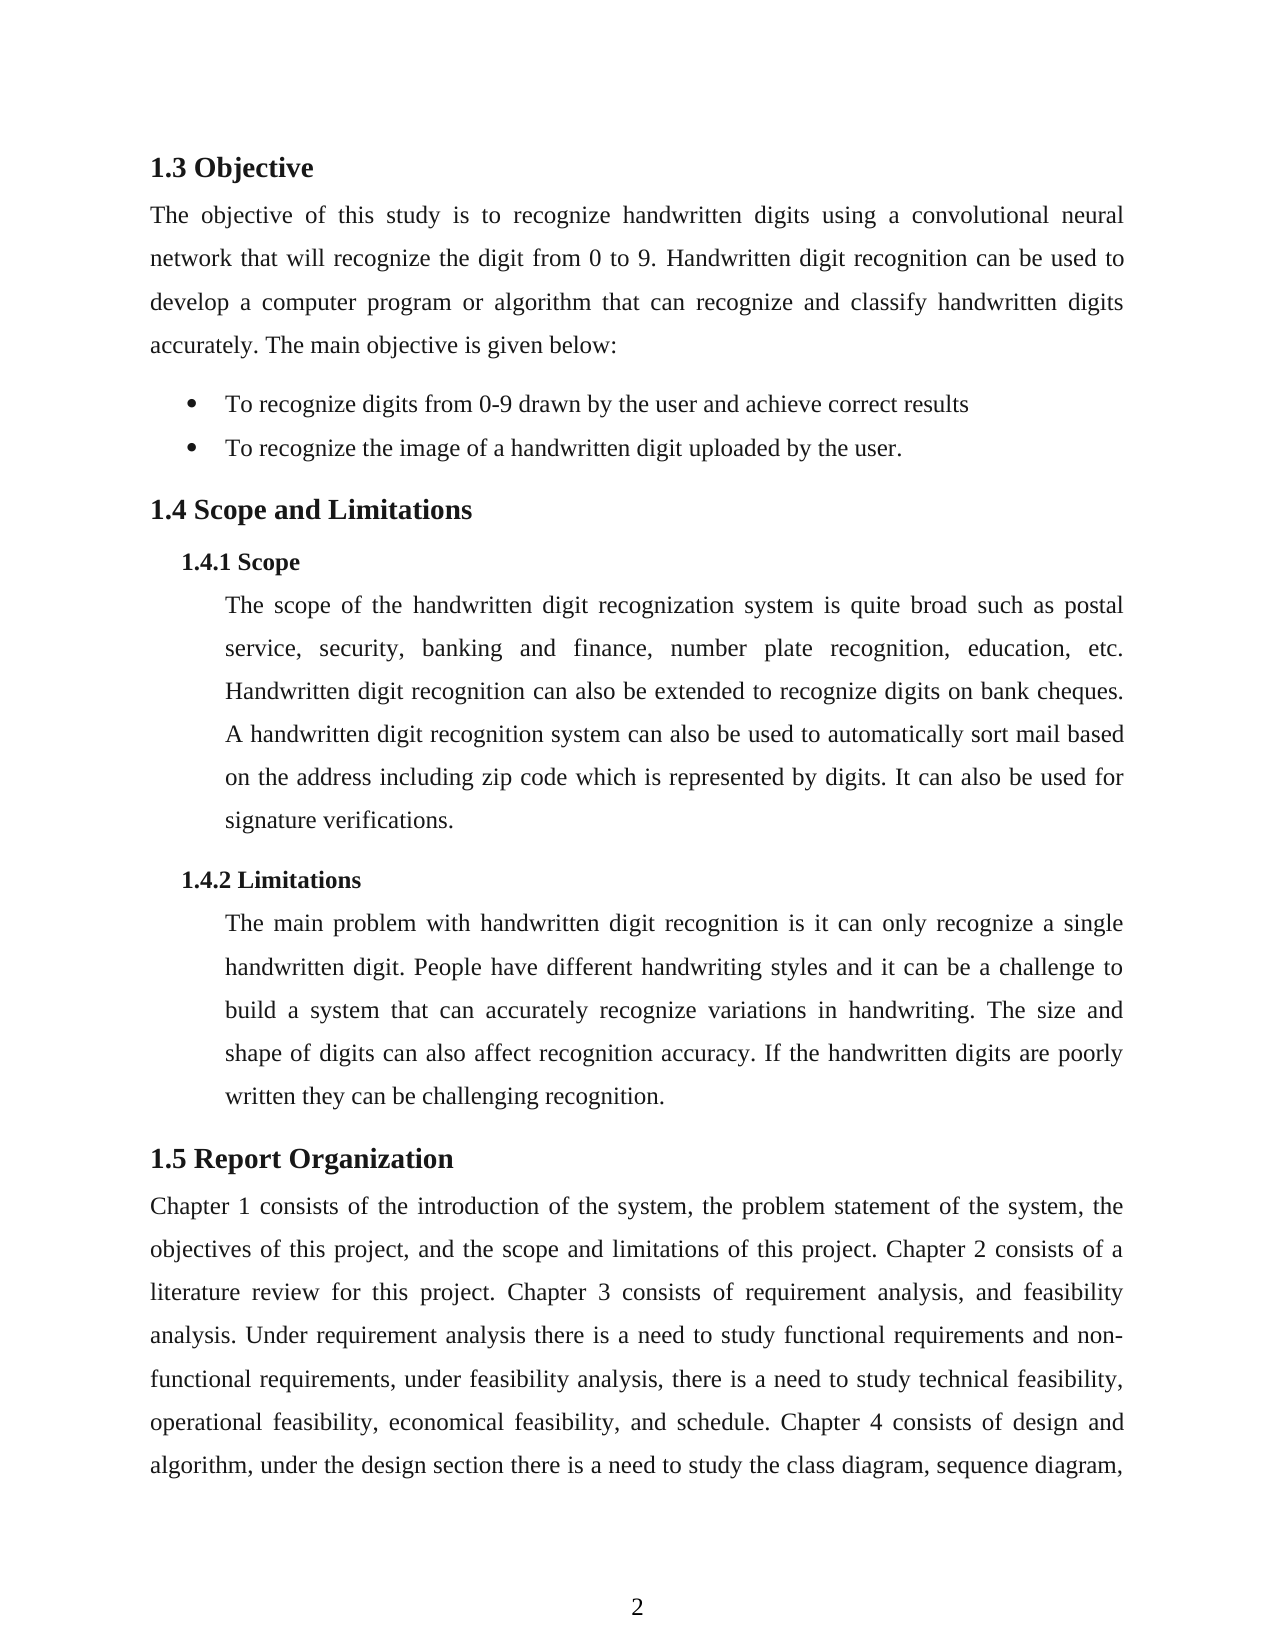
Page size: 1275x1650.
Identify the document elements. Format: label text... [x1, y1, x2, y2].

text The main problem with handwritten digit recognition is it can only recognize a single handwritten digit. People have different handwriting styles and it can be a challenge to build a system that can accurately recognize variations in handwriting. The size and shape of digits can also affect recognition accuracy. If the handwritten digits are poorly written they can be challenging recognition. [225, 908, 1125, 1110]
list To recognize digits from 0-9 drawn by the user and achieve correct results [187, 389, 1125, 418]
subtitle 1.4.1 Scope [150, 547, 1125, 576]
text The objective of this study is to recognize handwritten digits using a convolutional neural network that will recognize the digit from 0 to 9. Handwritten digit recognition can be used to develop a computer program or algorithm that can recognize and classify handwritten digits accurately. The main objective is given below: [150, 200, 1125, 358]
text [150, 1191, 1125, 1479]
text The scope of the handwritten digit recognization system is quite broad such as postal service, security, banking and finance, number plate recognition, education, etc. Handwritten digit recognition can also be extended to recognize digits on bank cheques. A handwritten digit recognition system can also be used to automatically sort mail based on the address including zip code which is represented by digits. It can also be used for signature verifications. [225, 590, 1125, 834]
list To recognize the image of a handwritten digit uploaded by the user. [187, 433, 1125, 461]
subtitle 1.3 Objective [150, 150, 1125, 183]
subtitle 1.4.2 Limitations [150, 865, 1125, 894]
subtitle 1.4 Scope and Limitations [150, 492, 1125, 526]
subtitle 1.5 Report Organization [150, 1141, 1125, 1174]
